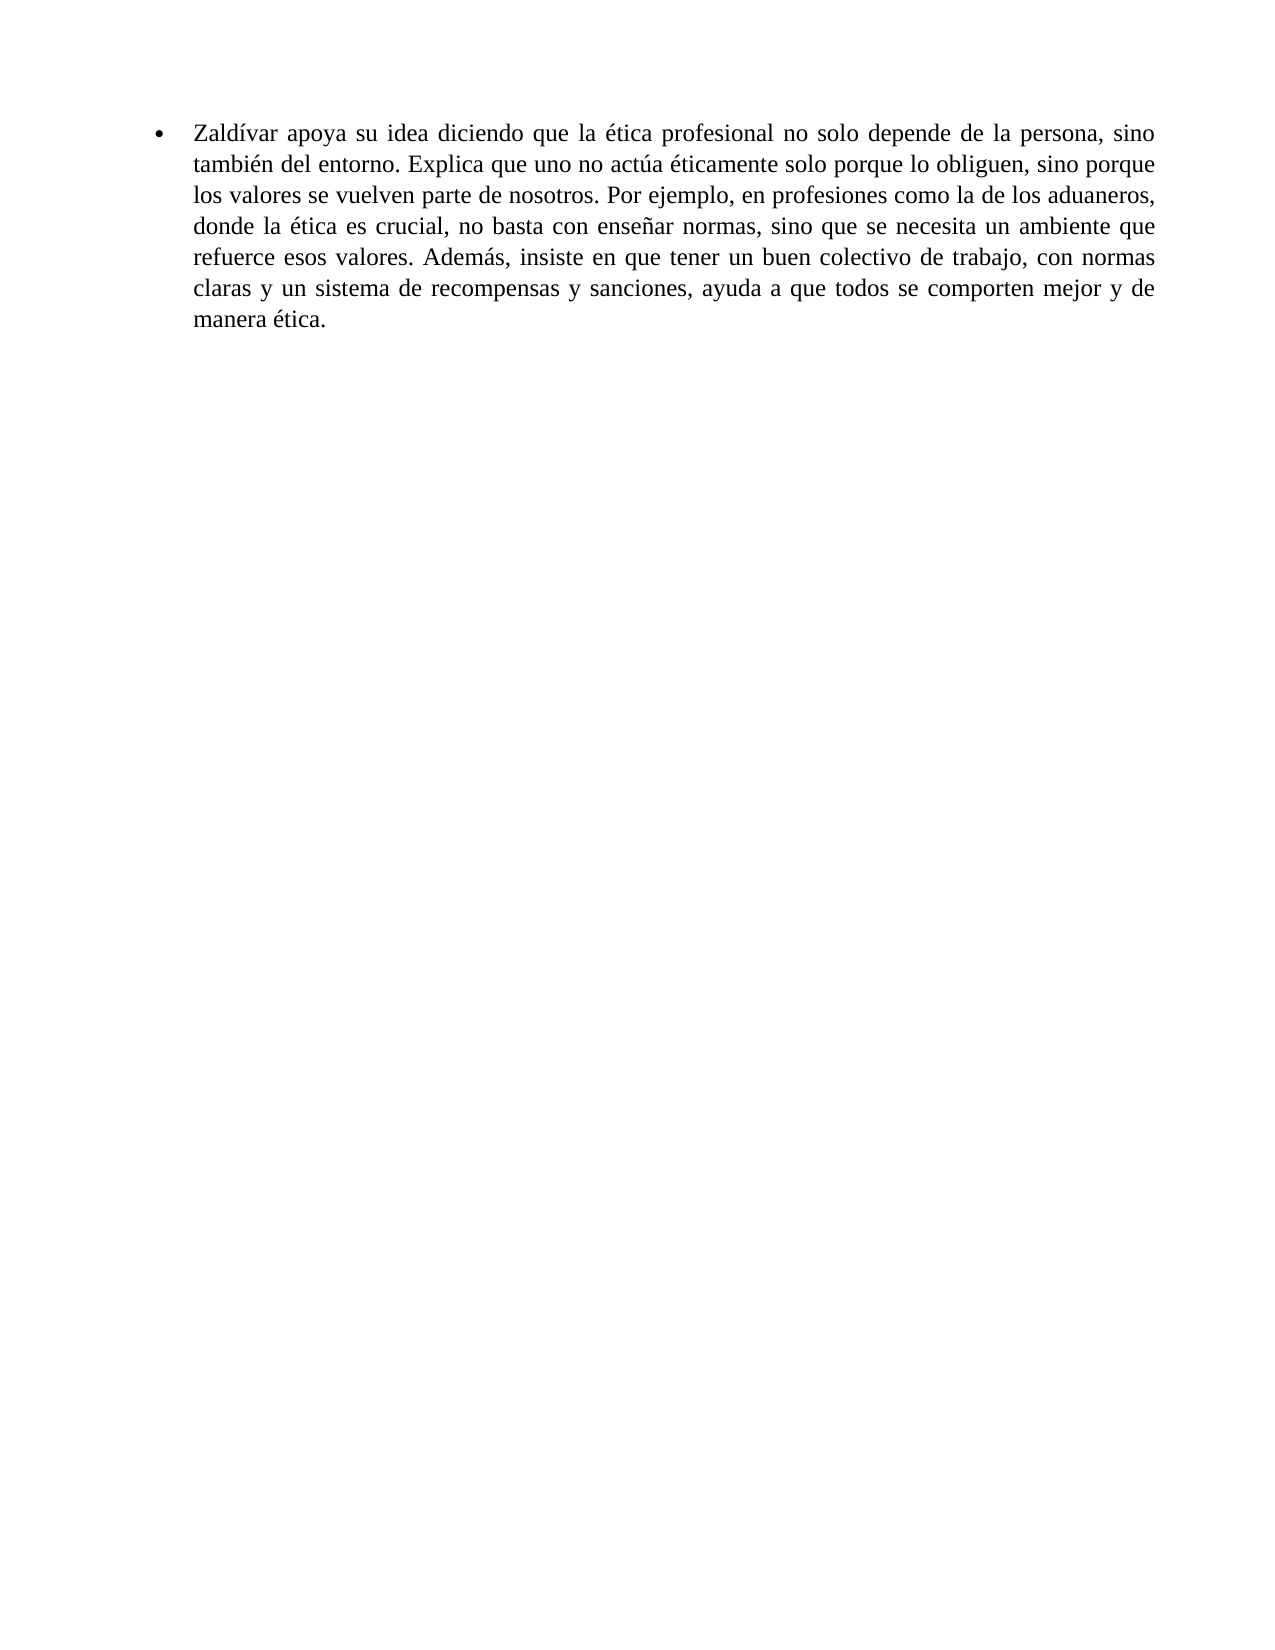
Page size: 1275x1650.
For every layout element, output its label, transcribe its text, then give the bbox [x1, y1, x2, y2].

list Zaldívar apoya su idea diciendo que la ética profesional no solo depende de la persona, sino también del entorno. Explica que uno no actúa éticamente solo porque lo obliguen, sino porque los valores se vuelven parte de nosotros. Por ejemplo, en profesiones como la de los aduaneros, donde la ética es crucial, no basta con enseñar normas, sino que se necesita un ambiente que refuerce esos valores. Además, insiste en que tener un buen colectivo de trabajo, con normas claras y un sistema de recompensas y sanciones, ayuda a que todos se comporten mejor y de manera ética. [156, 118, 1157, 333]
